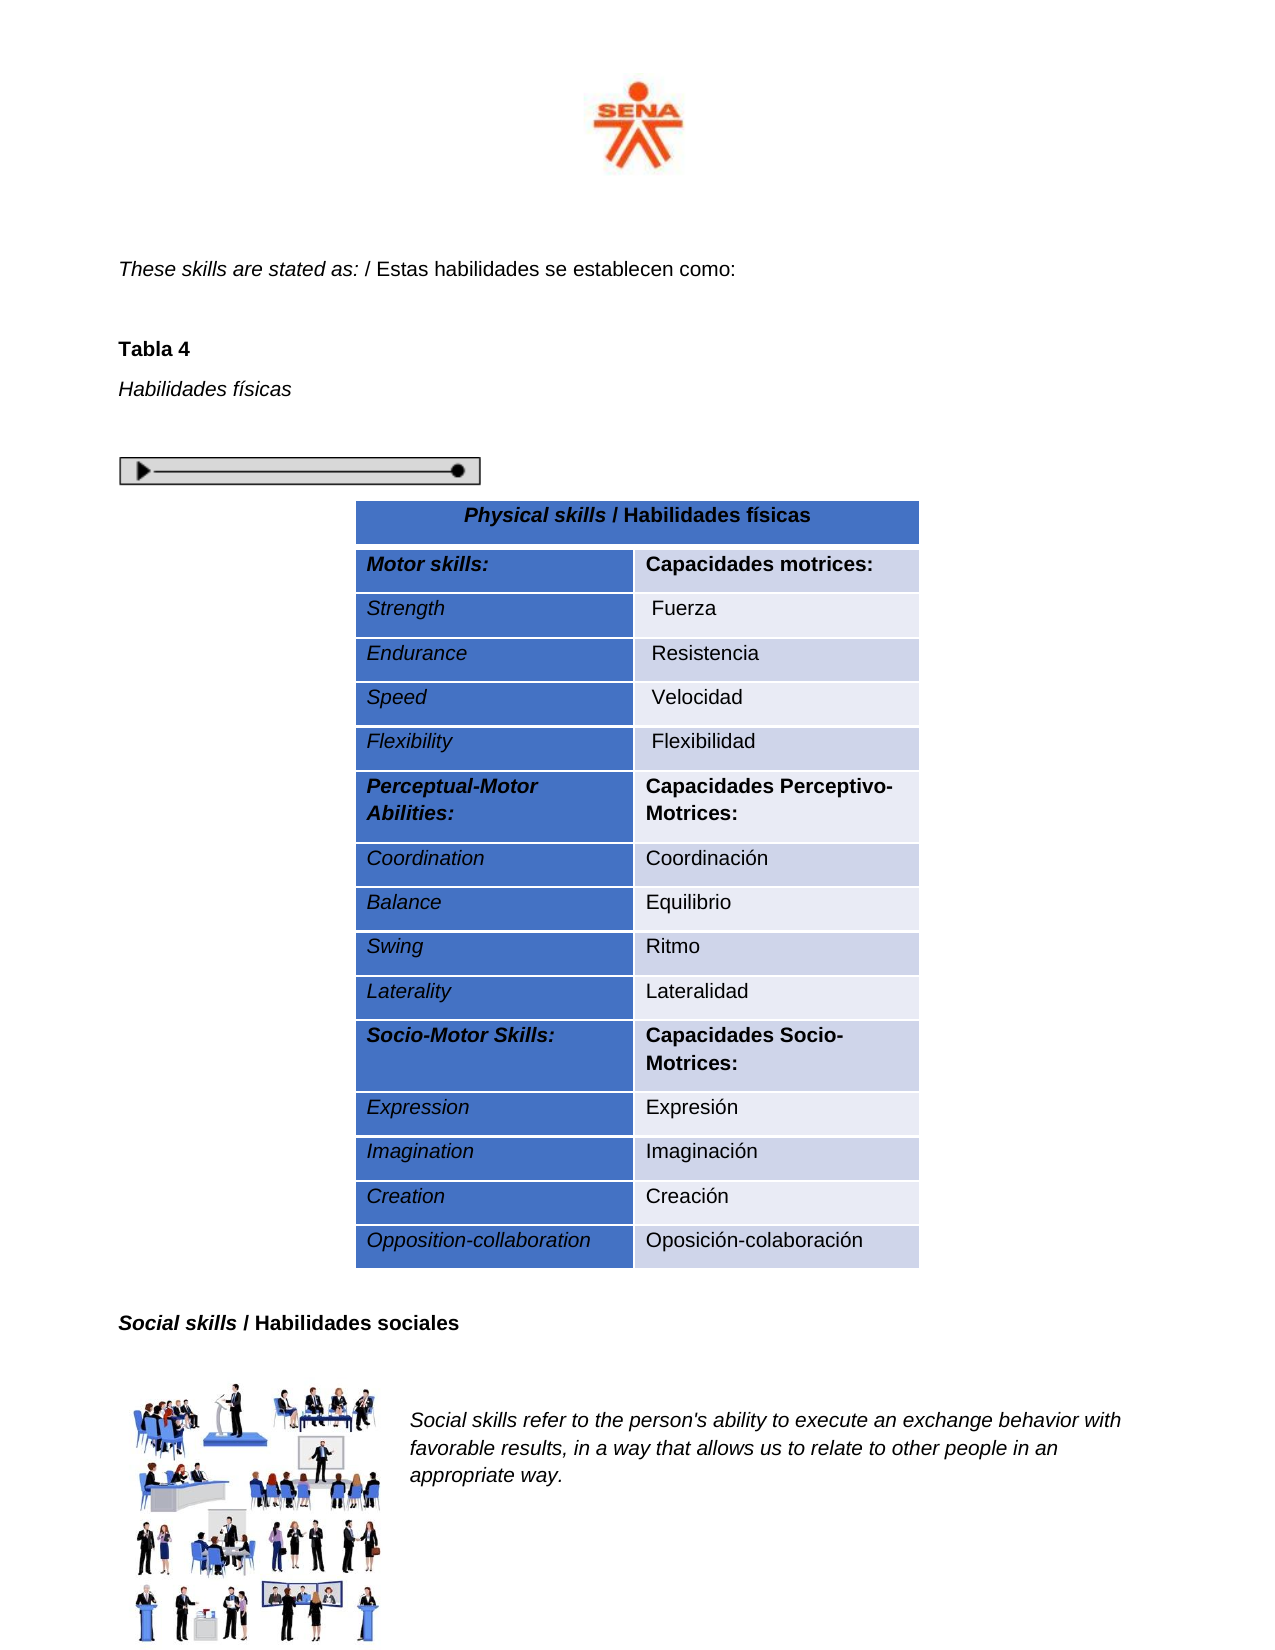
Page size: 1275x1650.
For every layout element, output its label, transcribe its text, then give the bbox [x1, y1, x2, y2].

table_cell Coordination [356, 844, 633, 886]
picture [118, 1377, 391, 1650]
table_header Physical skills / Habilidades físicas [356, 501, 919, 544]
table_cell Expresión [635, 1093, 919, 1135]
picture [583, 73, 692, 176]
table_cell Laterality [356, 977, 633, 1019]
table_cell Creation [356, 1182, 633, 1224]
table_cell Expression [356, 1093, 633, 1135]
table_cell Flexibility [356, 728, 633, 770]
table_cell Capacidades motrices: [635, 550, 919, 592]
table_cell Fuerza [635, 594, 919, 637]
table_cell Socio-Motor Skills: [356, 1021, 633, 1091]
text Social skills refer to the person's ability to execute an exchange behavior with favorable results, in a way that allows us to relate to other people in an appropriate way. [391, 1408, 1157, 1487]
table_cell Resistencia [635, 639, 919, 681]
text Habilidades físicas [118, 377, 1157, 401]
table_cell Equilibrio [635, 888, 919, 930]
table_cell Capacidades Perceptivo-Motrices: [635, 772, 919, 842]
table_cell Balance [356, 888, 633, 930]
table_cell Velocidad [635, 683, 919, 725]
table_cell Coordinación [635, 844, 919, 886]
table_cell Strength [356, 594, 633, 637]
table_cell Lateralidad [635, 977, 919, 1019]
table_cell Imagination [356, 1138, 633, 1180]
text Tabla 4 [118, 337, 1157, 361]
table_cell Oposición-colaboración [635, 1226, 919, 1268]
picture [118, 457, 481, 487]
table_cell Flexibilidad [635, 728, 919, 770]
table_cell Creación [635, 1182, 919, 1224]
table_cell Capacidades Socio-Motrices: [635, 1021, 919, 1091]
table_cell Endurance [356, 639, 633, 681]
table_cell Motor skills: [356, 550, 633, 592]
text These skills are stated as: / Estas habilidades se establecen como: [118, 257, 1157, 281]
table_cell Perceptual-Motor Abilities: [356, 772, 633, 842]
table_cell Ritmo [635, 933, 919, 975]
text Social skills / Habilidades sociales [118, 1311, 1157, 1334]
table_cell Opposition-collaboration [356, 1226, 633, 1268]
table_cell Imaginación [635, 1138, 919, 1180]
table_cell Swing [356, 933, 633, 975]
table_cell Speed [356, 683, 633, 725]
